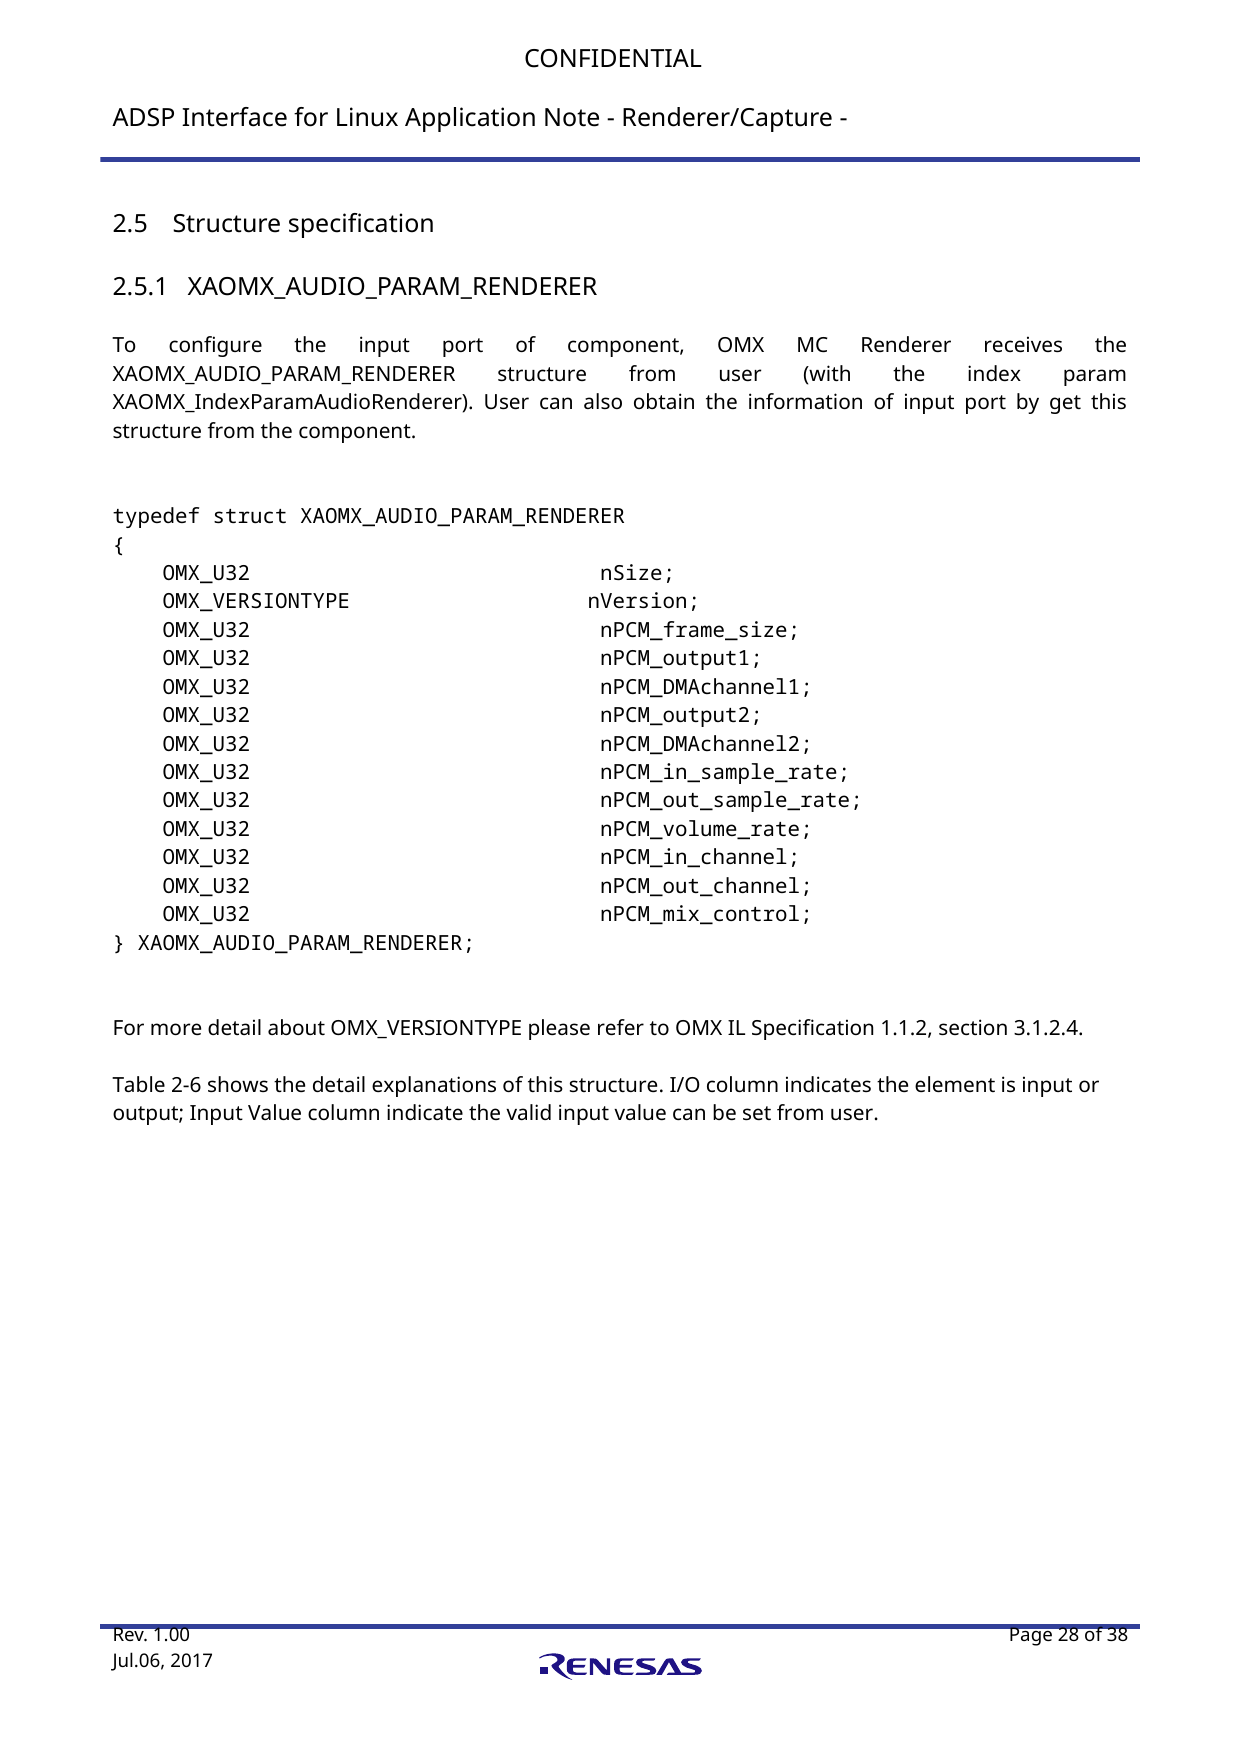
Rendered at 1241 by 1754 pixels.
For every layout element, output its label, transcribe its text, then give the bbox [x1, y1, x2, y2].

text { [112, 530, 1128, 558]
text OMX_U32 nPCM_volume_rate; [112, 814, 1128, 842]
text OMX_U32 nPCM_DMAchannel2; [112, 729, 1128, 757]
text OMX_U32 nPCM_output2; [112, 700, 1128, 729]
text OMX_U32 nPCM_mix_control; [112, 899, 1128, 928]
text typedef struct XAOMX_AUDIO_PARAM_RENDERER [112, 501, 1128, 530]
text OMX_U32 nPCM_out_channel; [112, 871, 1128, 899]
text To configure the input port of component, OMX MC Renderer receives the XAOMX_AUDIO_PARAM_RENDERER structure from user (with the index param XAOMX_IndexParamAudioRenderer). User can also obtain the information of input port by get this structure from the component. [112, 331, 1128, 444]
text OMX_U32 nPCM_in_sample_rate; [112, 757, 1128, 786]
subtitle XAOMX_AUDIO_PARAM_RENDERER [112, 268, 1107, 302]
text OMX_U32 nPCM_DMAchannel1; [112, 672, 1128, 700]
text OMX_U32 nPCM_output1; [112, 643, 1128, 672]
text OMX_U32 nPCM_out_sample_rate; [112, 786, 1128, 814]
subtitle Structure specification [112, 206, 1128, 240]
text } XAOMX_AUDIO_PARAM_RENDERER; [112, 928, 1128, 956]
text For more detail about OMX_VERSIONTYPE please refer to OMX IL Specification 1.1.2, section 3.1.2.4. [112, 1013, 1128, 1042]
text OMX_U32 nPCM_in_channel; [112, 842, 1128, 871]
text OMX_U32 nSize; [112, 558, 1128, 587]
text OMX_U32 nPCM_frame_size; [112, 615, 1128, 643]
text OMX_VERSIONTYPE nVersion; [112, 587, 1128, 615]
